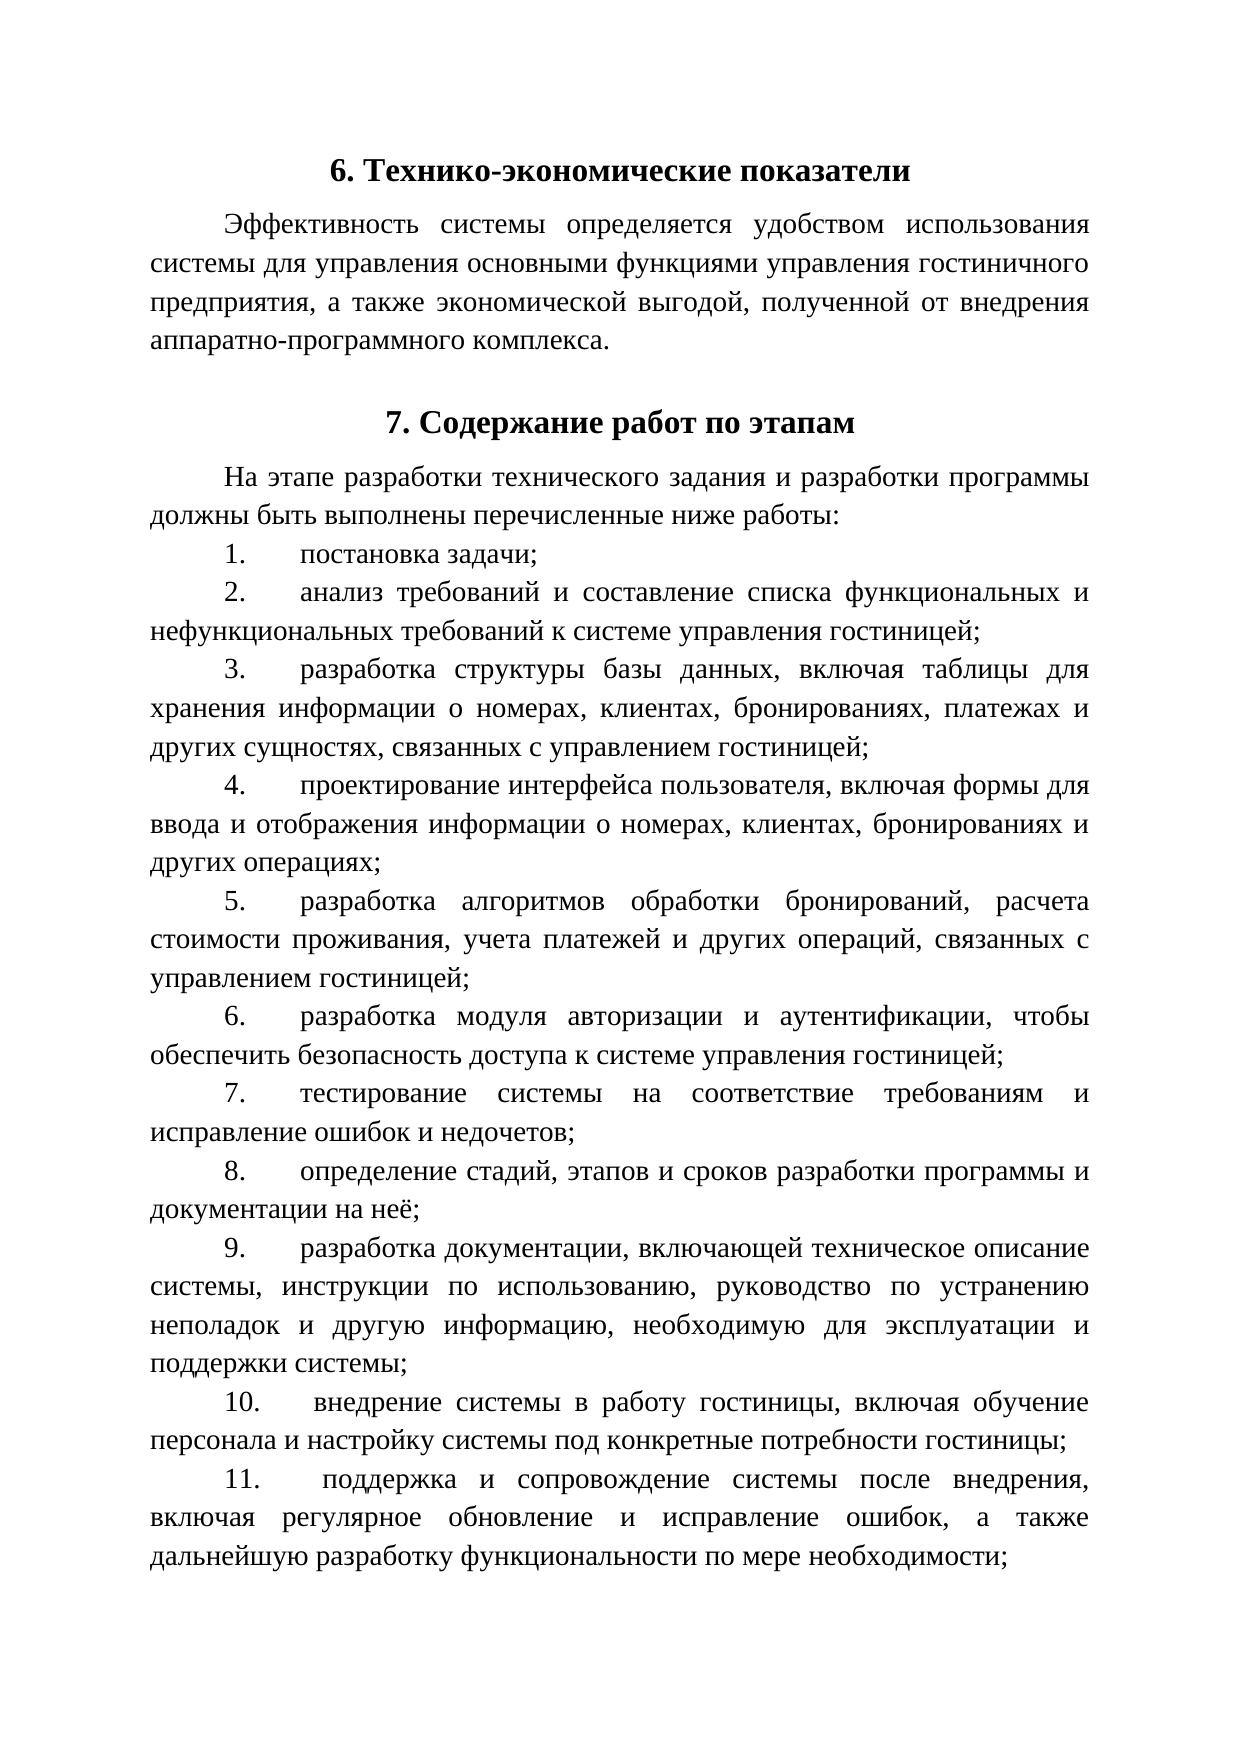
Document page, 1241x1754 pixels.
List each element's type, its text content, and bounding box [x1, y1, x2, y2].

list постановка задачи; [150, 536, 1090, 569]
list разработка алгоритмов обработки бронирований, расчета стоимости проживания, учета платежей и других операций, связанных с управлением гостиницей; [150, 883, 1090, 993]
list определение стадий, этапов и сроков разработки программы и документации на неё; [150, 1153, 1090, 1225]
list тестирование системы на соответствие требованиям и исправление ошибок и недочетов; [150, 1076, 1090, 1148]
text 6. Технико-экономические показатели [150, 150, 1090, 188]
list разработка модуля авторизации и аутентификации, чтобы обеспечить безопасность доступа к системе управления гостиницей; [150, 998, 1090, 1071]
list проектирование интерфейса пользователя, включая формы для ввода и отображения информации о номерах, клиентах, бронированиях и других операциях; [150, 767, 1090, 878]
list внедрение системы в работу гостиницы, включая обучение персонала и настройку системы под конкретные потребности гостиницы; [150, 1384, 1090, 1456]
list разработка структуры базы данных, включая таблицы для хранения информации о номерах, клиентах, бронированиях, платежах и других сущностях, связанных с управлением гостиницей; [150, 652, 1090, 762]
text Эффективность системы определяется удобством использования системы для управления основными функциями управления гостиничного предприятия, а также экономической выгодой, полученной от внедрения аппаратно-программного комплекса. [150, 207, 1090, 356]
list анализ требований и составление списка функциональных и нефункциональных требований к системе управления гостиницей; [150, 574, 1090, 647]
list поддержка и сопровождение системы после внедрения, включая регулярное обновление и исправление ошибок, а также дальнейшую разработку функциональности по мере необходимости; [150, 1461, 1090, 1572]
text На этапе разработки технического задания и разработки программы должны быть выполнены перечисленные ниже работы: [150, 459, 1090, 531]
text 7. Содержание работ по этапам [150, 402, 1090, 441]
list разработка документации, включающей техническое описание системы, инструкции по использованию, руководство по устранению неполадок и другую информацию, необходимую для эксплуатации и поддержки системы; [150, 1230, 1090, 1379]
